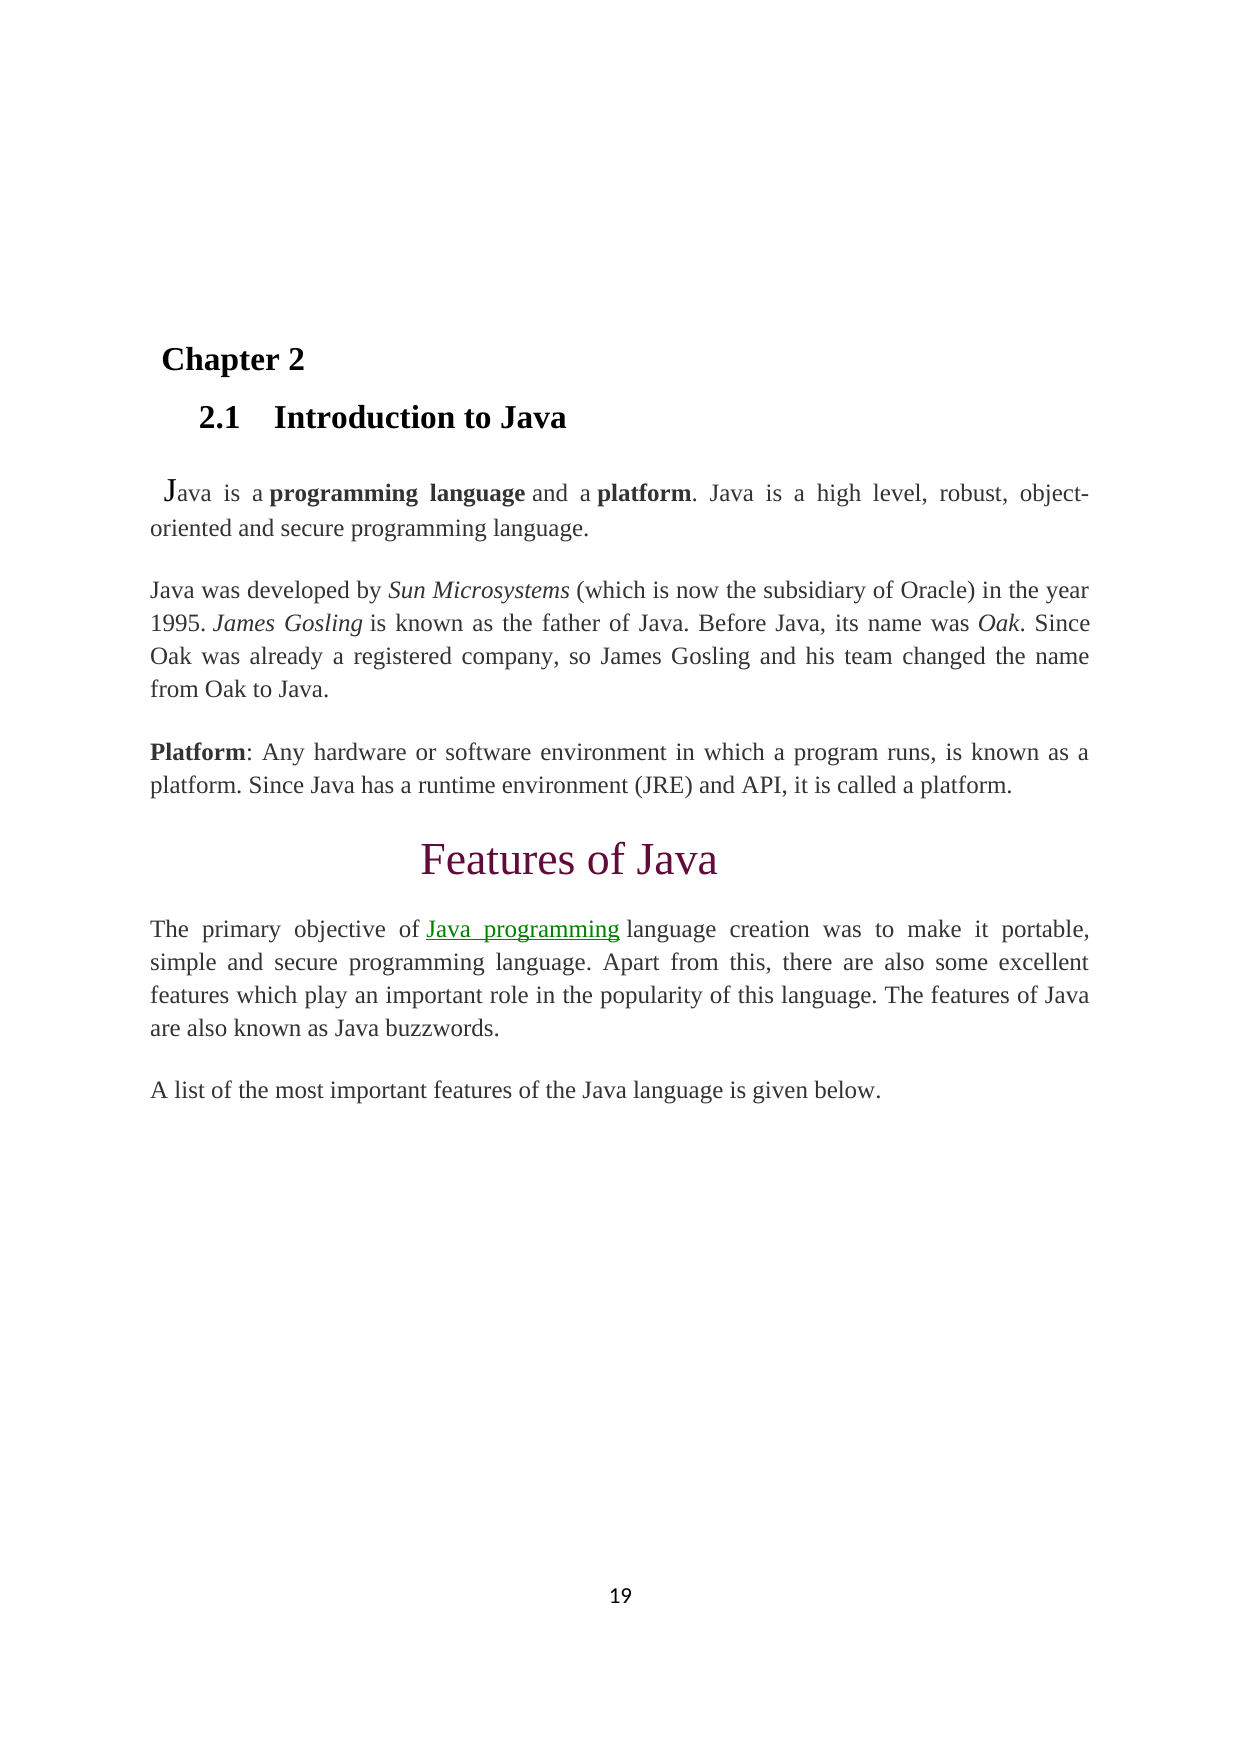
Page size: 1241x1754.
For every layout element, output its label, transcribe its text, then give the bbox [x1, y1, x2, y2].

text A list of the most important features of the Java language is given below. [150, 1075, 1090, 1104]
text Chapter 2 [161, 348, 1090, 377]
subtitle Features of Java [420, 832, 839, 884]
text Java is a programming language and a platform. Java is a high level, robust, object-oriented and secure programming language. [150, 471, 1090, 542]
list Introduction to Java [199, 397, 1090, 436]
text Platform: Any hardware or software environment in which a program runs, is known as a platform. Since Java has a runtime environment (JRE) and API, it is called a platform. [150, 737, 1090, 798]
text The primary objective of Java programming language creation was to make it portable, simple and secure programming language. Apart from this, there are also some excellent features which play an important role in the popularity of this language. The features of Java are also known as Java buzzwords. [150, 914, 1090, 1042]
text Java was developed by Sun Microsystems (which is now the subsidiary of Oracle) in the year 1995. James Gosling is known as the father of Java. Before Java, its name was Oak. Since Oak was already a registered company, so James Gosling and his team changed the name from Oak to Java. [150, 575, 1090, 703]
